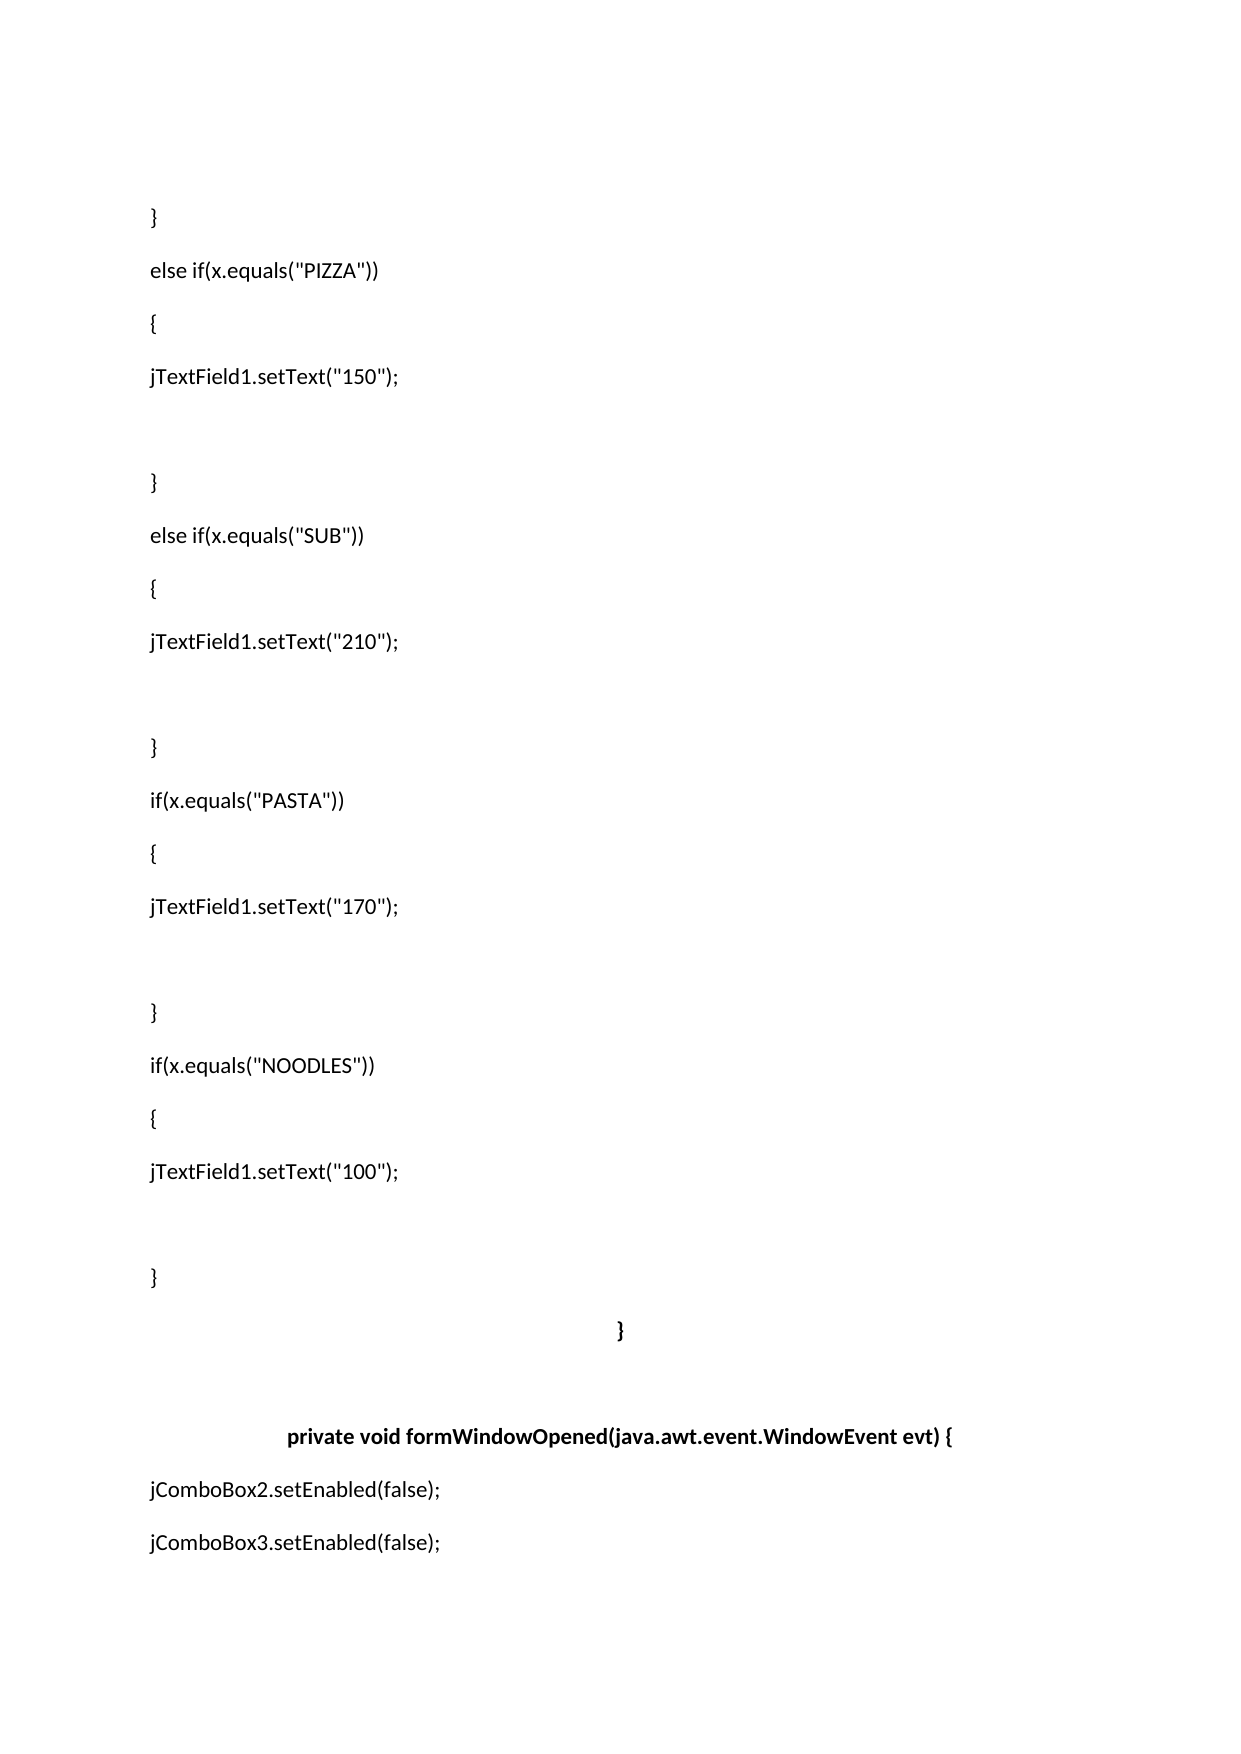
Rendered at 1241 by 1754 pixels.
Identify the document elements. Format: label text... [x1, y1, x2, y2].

text { [150, 839, 1090, 867]
text jTextField1.setText("150"); [150, 362, 1090, 390]
text if(x.equals("PASTA")) [150, 786, 1090, 814]
text { [150, 1104, 1090, 1132]
text } [150, 1263, 1090, 1291]
text else if(x.equals("SUB")) [150, 521, 1090, 549]
text } [150, 203, 1090, 231]
text if(x.equals("NOODLES")) [150, 1051, 1090, 1079]
text jTextField1.setText("170"); [150, 892, 1090, 920]
text { [150, 309, 1090, 337]
text { [150, 574, 1090, 602]
text } [150, 468, 1090, 496]
text jTextField1.setText("100"); [150, 1157, 1090, 1185]
text jTextField1.setText("210"); [150, 627, 1090, 655]
text jComboBox3.setEnabled(false); [150, 1528, 1090, 1557]
text } [150, 998, 1090, 1026]
text else if(x.equals("PIZZA")) [150, 256, 1090, 284]
text jComboBox2.setEnabled(false); [150, 1476, 1090, 1503]
text } [150, 733, 1090, 761]
text } [150, 1316, 1090, 1344]
text private void formWindowOpened(java.awt.event.WindowEvent evt) { [150, 1422, 1090, 1451]
